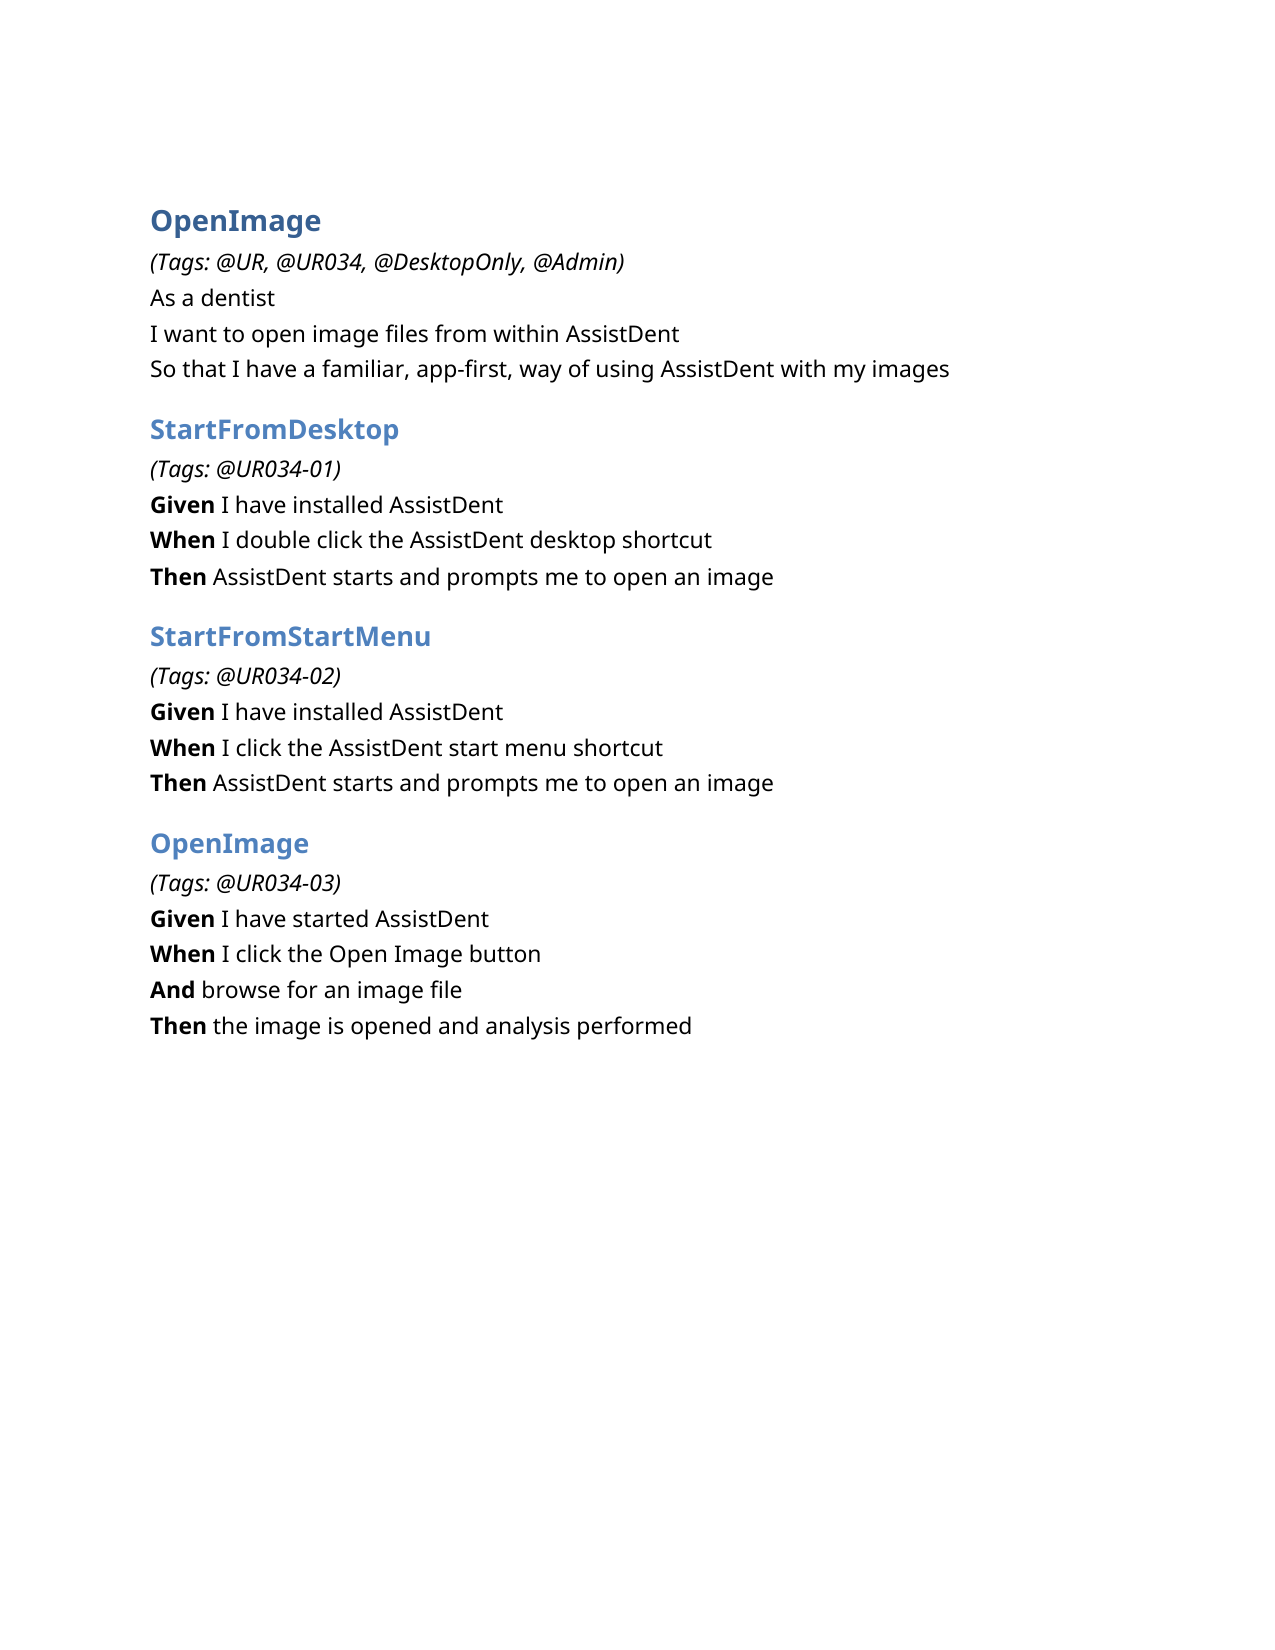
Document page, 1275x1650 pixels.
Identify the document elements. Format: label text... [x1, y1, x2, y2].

text (Tags: @UR034-03) [150, 867, 1125, 898]
text When I click the AssistDent start menu shortcut [150, 731, 1125, 763]
text (Tags: @UR034-02) [150, 659, 1125, 691]
text Given I have started AssistDent [150, 902, 1125, 934]
text Given I have installed AssistDent [150, 696, 1125, 727]
text Given I have installed AssistDent [150, 488, 1125, 520]
text Then the image is opened and analysis performed [150, 1010, 1125, 1042]
text As a dentist [150, 282, 1125, 313]
subtitle StartFromDesktop [150, 410, 1125, 447]
text (Tags: @UR034-01) [150, 453, 1125, 484]
text Then AssistDent starts and prompts me to open an image [150, 560, 1125, 592]
text And browse for an image file [150, 974, 1125, 1006]
text (Tags: @UR, @UR034, @DesktopOnly, @Admin) [150, 246, 1125, 277]
text So that I have a familiar, app-first, way of using AssistDent with my images [150, 353, 1125, 385]
text I want to open image files from within AssistDent [150, 317, 1125, 349]
subtitle StartFromStartMenu [150, 617, 1125, 654]
subtitle OpenImage [150, 824, 1125, 861]
subtitle OpenImage [150, 200, 1125, 240]
text When I double click the AssistDent desktop shortcut [150, 524, 1125, 556]
text Then AssistDent starts and prompts me to open an image [150, 767, 1125, 799]
text When I click the Open Image button [150, 938, 1125, 970]
